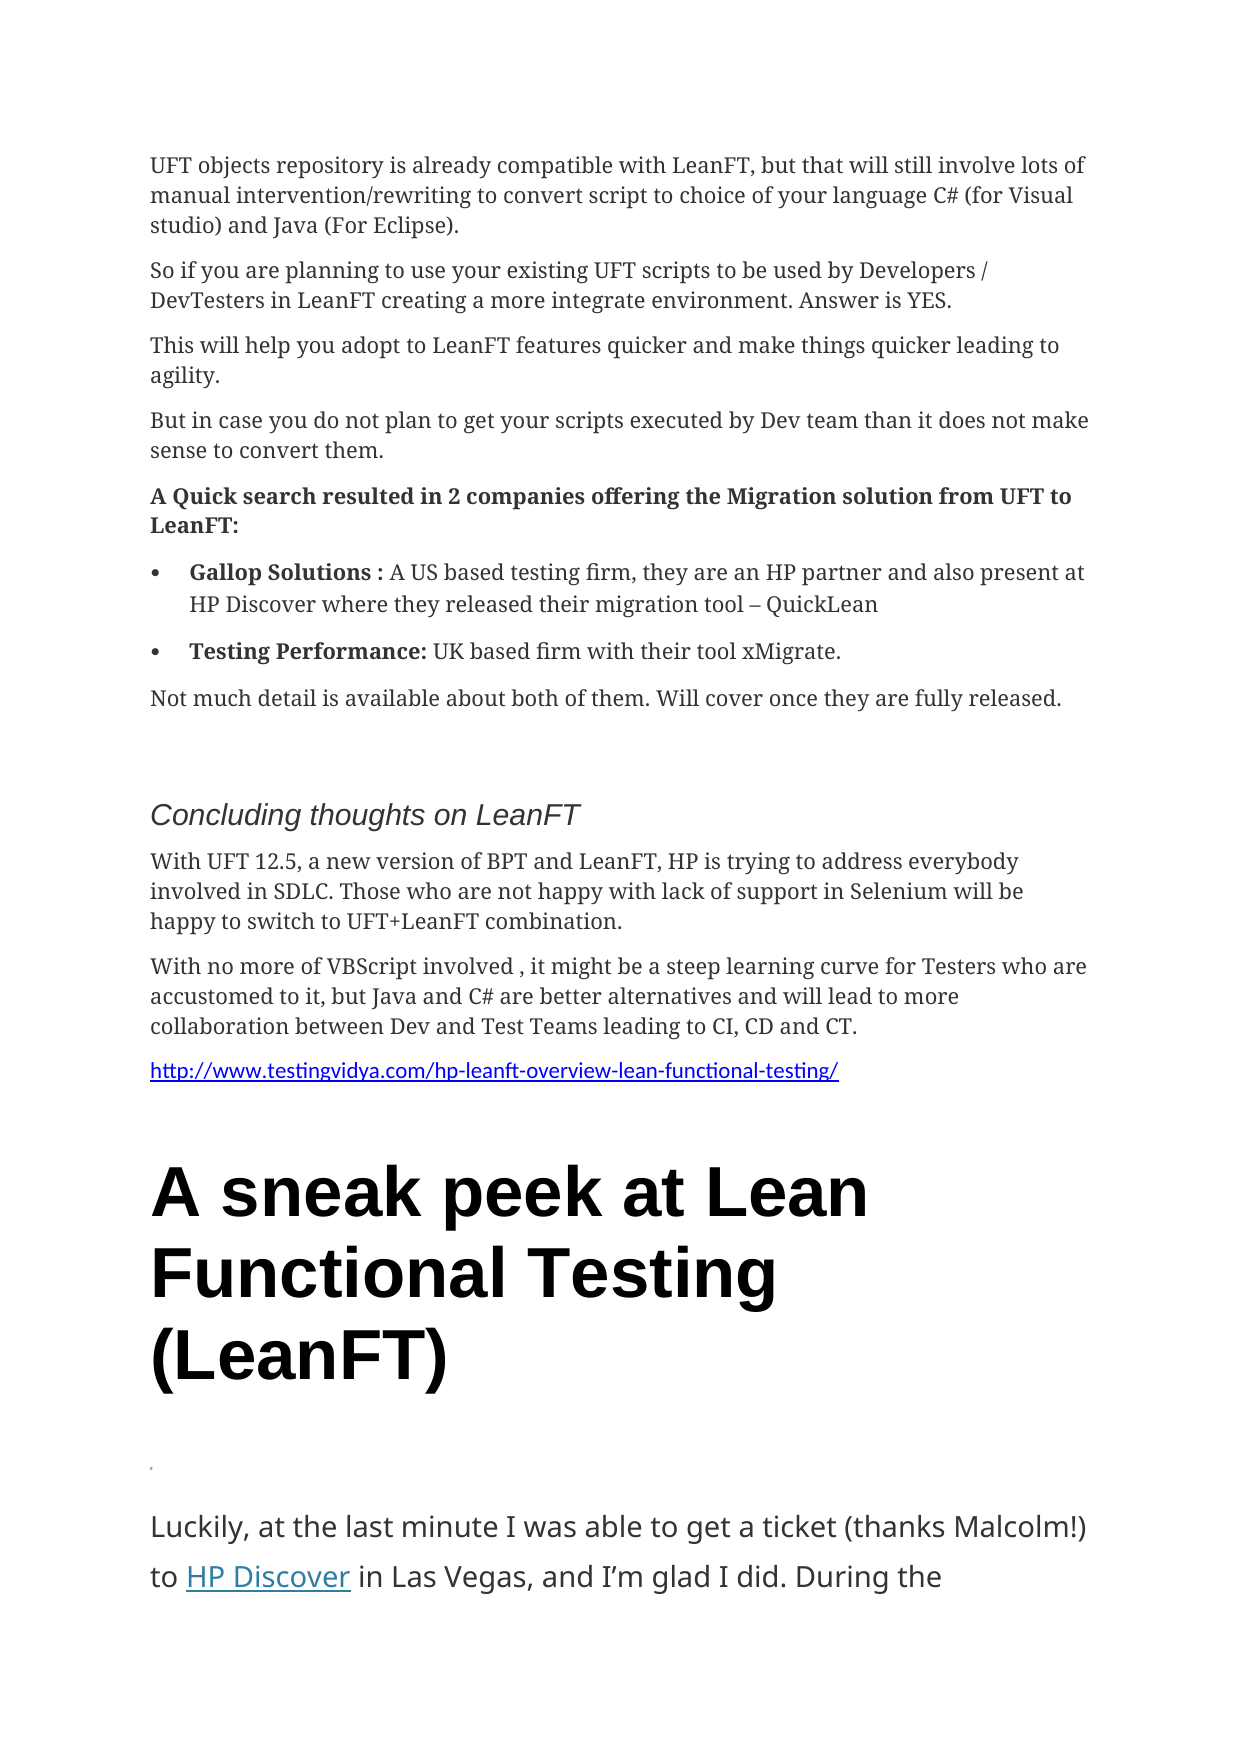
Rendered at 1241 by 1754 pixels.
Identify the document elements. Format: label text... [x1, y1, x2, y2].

subtitle Concluding thoughts on LeanFT [150, 795, 1090, 831]
text But in case you do not plan to get your scripts executed by Dev team than it does not make sense to convert them. [150, 405, 1090, 465]
text So if you are planning to use your existing UFT scripts to be used by Developers / DevTesters in LeanFT creating a more integrate environment. Answer is YES. [150, 255, 1090, 314]
list Gallop Solutions : A US based testing firm, they are an HP partner and also present at HP Discover where they released their migration tool – QuickLean [152, 556, 1090, 618]
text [150, 1496, 1090, 1596]
text http://www.testingvidya.com/hp-leanft-overview-lean-functional-testing/ [150, 1056, 1090, 1084]
subtitle A sneak peek at Lean Functional Testing (LeanFT) [150, 1150, 1090, 1394]
text A Quick search resulted in 2 companies offering the Migration solution from UFT to LeanFT: [150, 481, 1090, 540]
text With UFT 12.5, a new version of BPT and LeanFT, HP is trying to address everybody involved in SDLC. Those who are not happy with lack of support in Selenium will be happy to switch to UFT+LeanFT combination. [150, 846, 1090, 936]
text This will help you adopt to LeanFT features quicker and make things quicker leading to agility. [150, 330, 1090, 390]
list Testing Performance: UK based firm with their tool xMigrate. [152, 635, 1090, 666]
text With no more of VBScript involved , it might be a steep learning curve for Testers who are accustomed to it, but Java and C# are better alternatives and will lead to more collaboration between Dev and Test Teams leading to CI, CD and CT. [150, 951, 1090, 1041]
text Not much detail is available about both of them. Will cover once they are fully released. [150, 682, 1090, 712]
text UFT objects repository is already compatible with LeanFT, but that will still involve lots of manual intervention/rewriting to convert script to choice of your language C# (for Visual studio) and Java (For Eclipse). [150, 150, 1090, 239]
